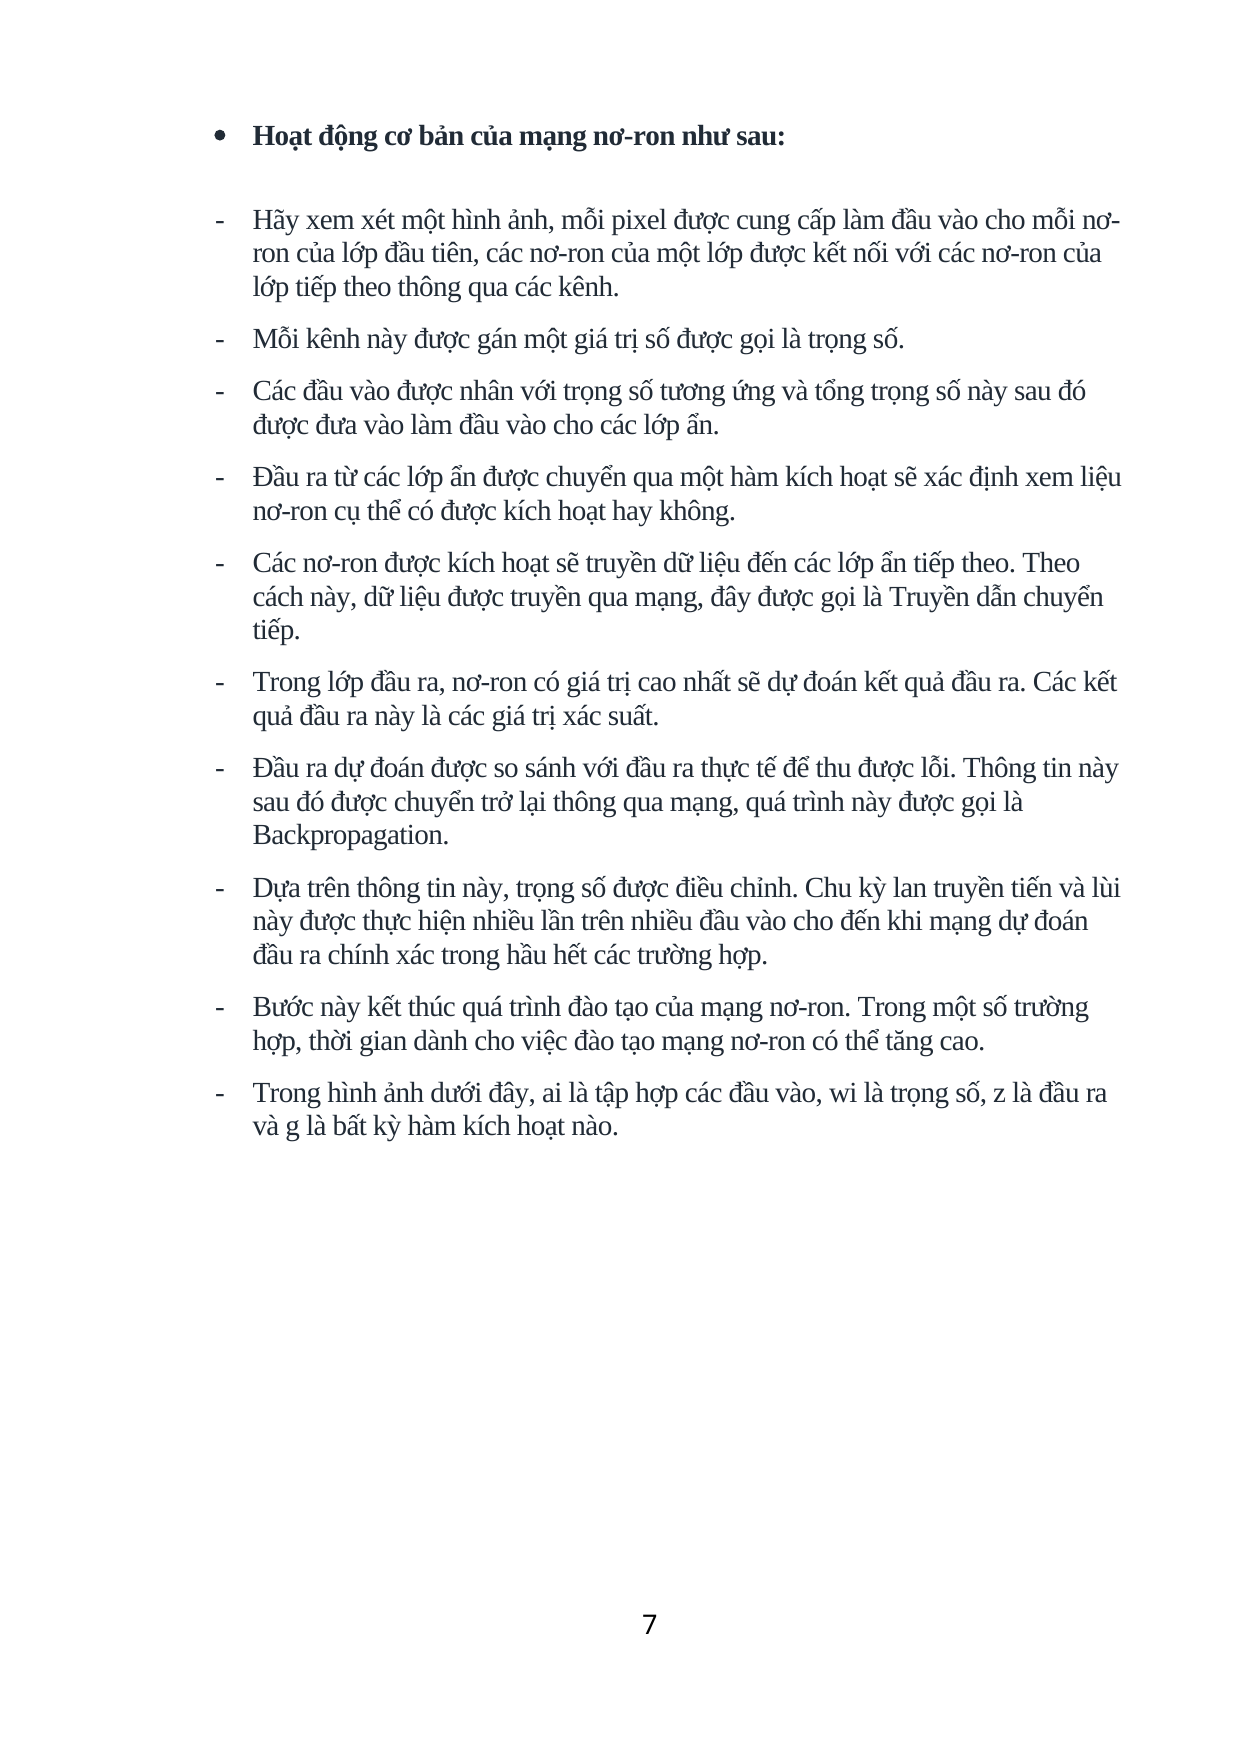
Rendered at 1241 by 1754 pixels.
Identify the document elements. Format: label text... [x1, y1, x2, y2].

list Đầu ra dự đoán được so sánh với đầu ra thực tế để thu được lỗi. Thông tin này sau đó được chuyển trở lại thông qua mạng, quá trình này được gọi là Backpropagation. [215, 750, 1122, 851]
list Trong lớp đầu ra, nơ-ron có giá trị cao nhất sẽ dự đoán kết quả đầu ra. Các kết quả đầu ra này là các giá trị xác suất. [215, 664, 1122, 732]
list Đầu ra từ các lớp ẩn được chuyển qua một hàm kích hoạt sẽ xác định xem liệu nơ-ron cụ thể có được kích hoạt hay không. [215, 459, 1122, 526]
list Dựa trên thông tin này, trọng số được điều chỉnh. Chu kỳ lan truyền tiến và lùi này được thực hiện nhiều lần trên nhiều đầu vào cho đến khi mạng dự đoán đầu ra chính xác trong hầu hết các trường hợp. [215, 870, 1122, 970]
list Hãy xem xét một hình ảnh, mỗi pixel được cung cấp làm đầu vào cho mỗi nơ-ron của lớp đầu tiên, các nơ-ron của một lớp được kết nối với các nơ-ron của lớp tiếp theo thông qua các kênh. [215, 202, 1122, 302]
list Các nơ-ron được kích hoạt sẽ truyền dữ liệu đến các lớp ẩn tiếp theo. Theo cách này, dữ liệu được truyền qua mạng, đây được gọi là Truyền dẫn chuyển tiếp. [215, 545, 1122, 646]
list Trong hình ảnh dưới đây, ai là tập hợp các đầu vào, wi là trọng số, z là đầu ra và g là bất kỳ hàm kích hoạt nào. [215, 1075, 1122, 1142]
list Bước này kết thúc quá trình đào tạo của mạng nơ-ron. Trong một số trường hợp, thời gian dành cho việc đào tạo mạng nơ-ron có thể tăng cao. [215, 989, 1122, 1056]
list Các đầu vào được nhân với trọng số tương ứng và tổng trọng số này sau đó được đưa vào làm đầu vào cho các lớp ẩn. [215, 373, 1122, 441]
list Mỗi kênh này được gán một giá trị số được gọi là trọng số. [215, 321, 1122, 355]
list Hoạt động cơ bản của mạng nơ-ron như sau: [215, 118, 1122, 152]
